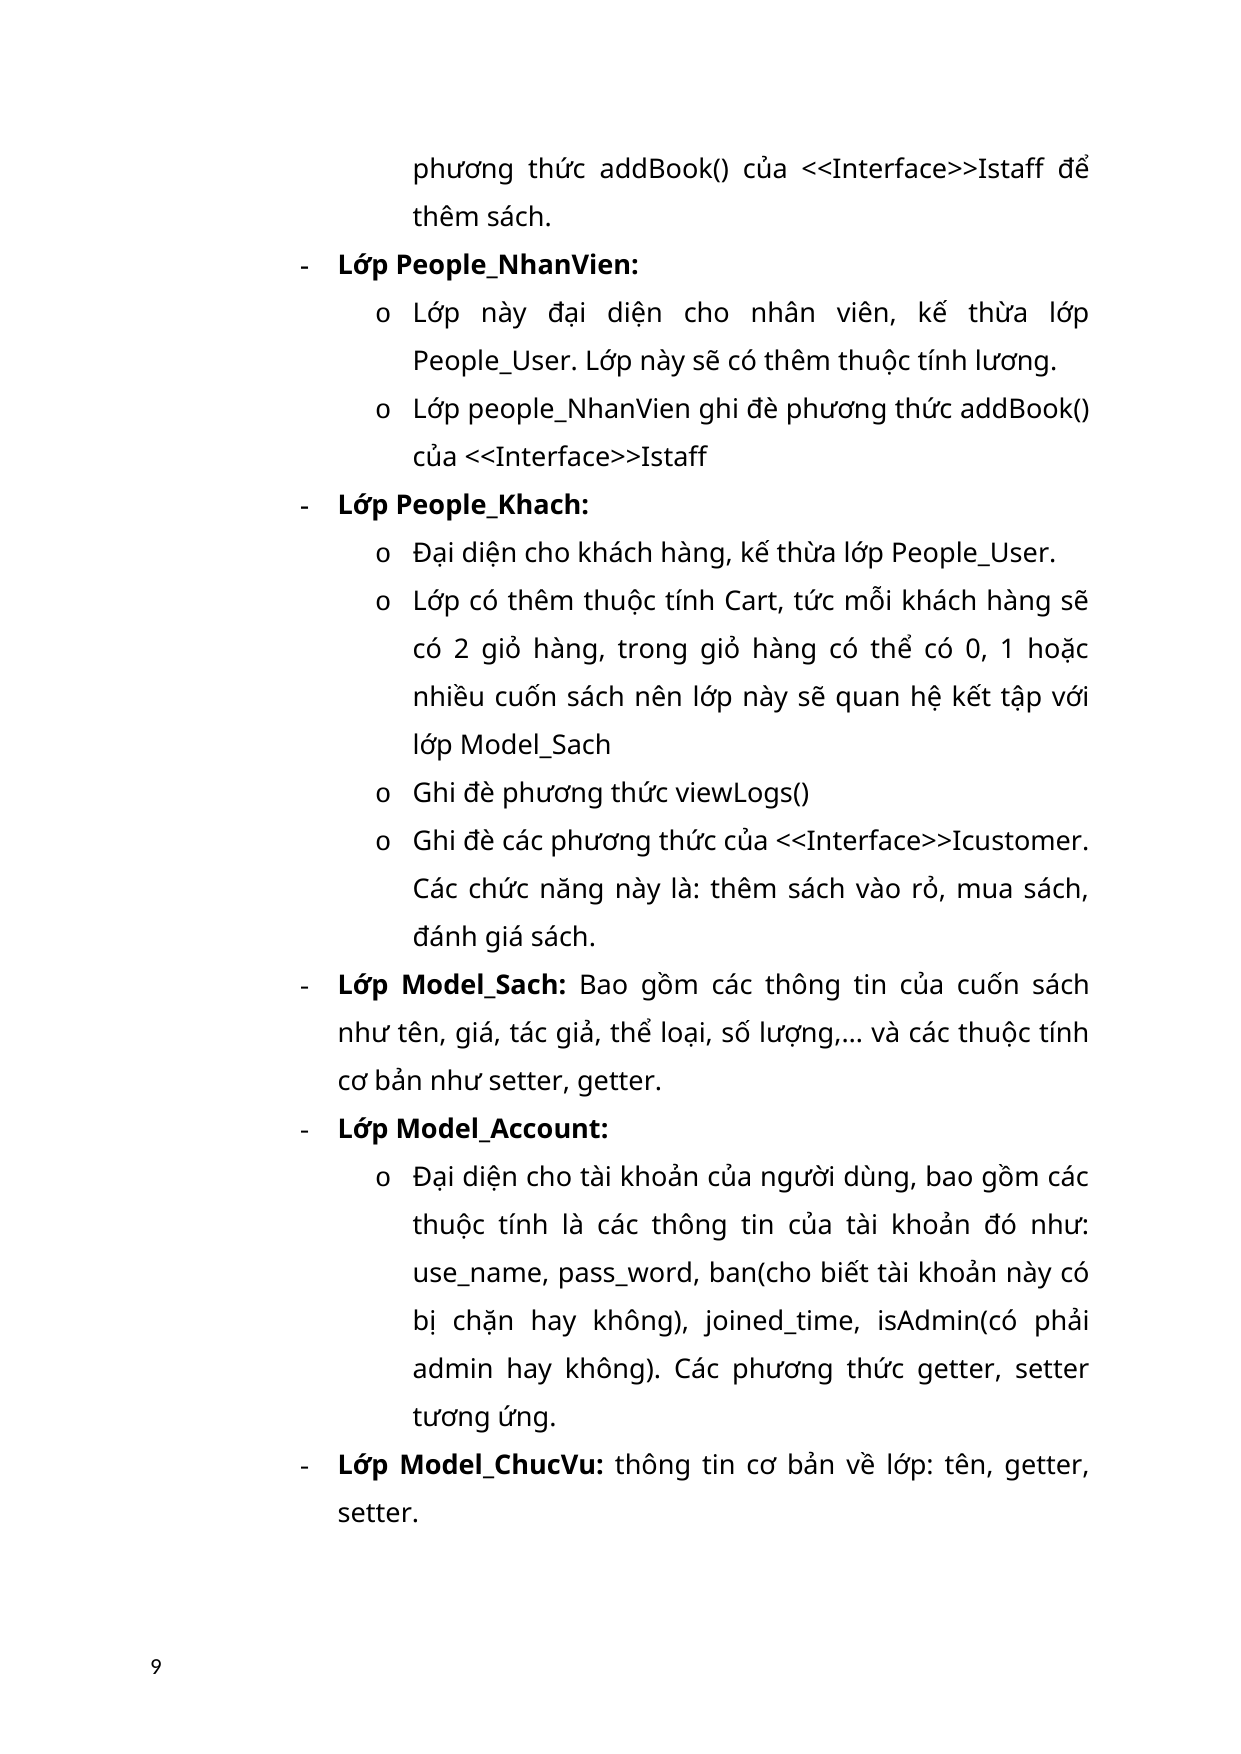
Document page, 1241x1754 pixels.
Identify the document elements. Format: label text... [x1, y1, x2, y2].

list Đại diện cho khách hàng, kế thừa lớp People_User. [375, 534, 1090, 571]
list Lớp Model_Account: [300, 1109, 1090, 1146]
list Lớp có thêm thuộc tính Cart, tức mỗi khách hàng sẽ có 2 giỏ hàng, trong giỏ hàng có thể có 0, 1 hoặc nhiều cuốn sách nên lớp này sẽ quan hệ kết tập với lớp Model_Sach [375, 582, 1090, 763]
list Lớp Model_ChucVu: thông tin cơ bản về lớp: tên, getter, setter. [300, 1445, 1090, 1530]
list Lớp people_NhanVien ghi đè phương thức addBook() của <<Interface>>Istaff [375, 390, 1090, 475]
list Lớp Model_Sach: Bao gồm các thông tin của cuốn sách như tên, giá, tác giả, thể loại, số lượng,… và các thuộc tính cơ bản như setter, getter. [300, 966, 1090, 1098]
list Lớp People_Khach: [300, 486, 1090, 523]
list Lớp People_NhanVien: [300, 246, 1090, 283]
list Ghi đè các phương thức của <<Interface>>Icustomer. Các chức năng này là: thêm sách vào rỏ, mua sách, đánh giá sách. [375, 822, 1090, 955]
list Đại diện cho tài khoản của người dùng, bao gồm các thuộc tính là các thông tin của tài khoản đó như: use_name, pass_word, ban(cho biết tài khoản này có bị chặn hay không), joined_time, isAdmin(có phải admin hay không). Các phương thức getter, setter tương ứng. [375, 1157, 1090, 1434]
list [375, 150, 1090, 235]
list Lớp này đại diện cho nhân viên, kế thừa lớp People_User. Lớp này sẽ có thêm thuộc tính lương. [375, 294, 1090, 379]
list Ghi đè phương thức viewLogs() [375, 774, 1090, 811]
